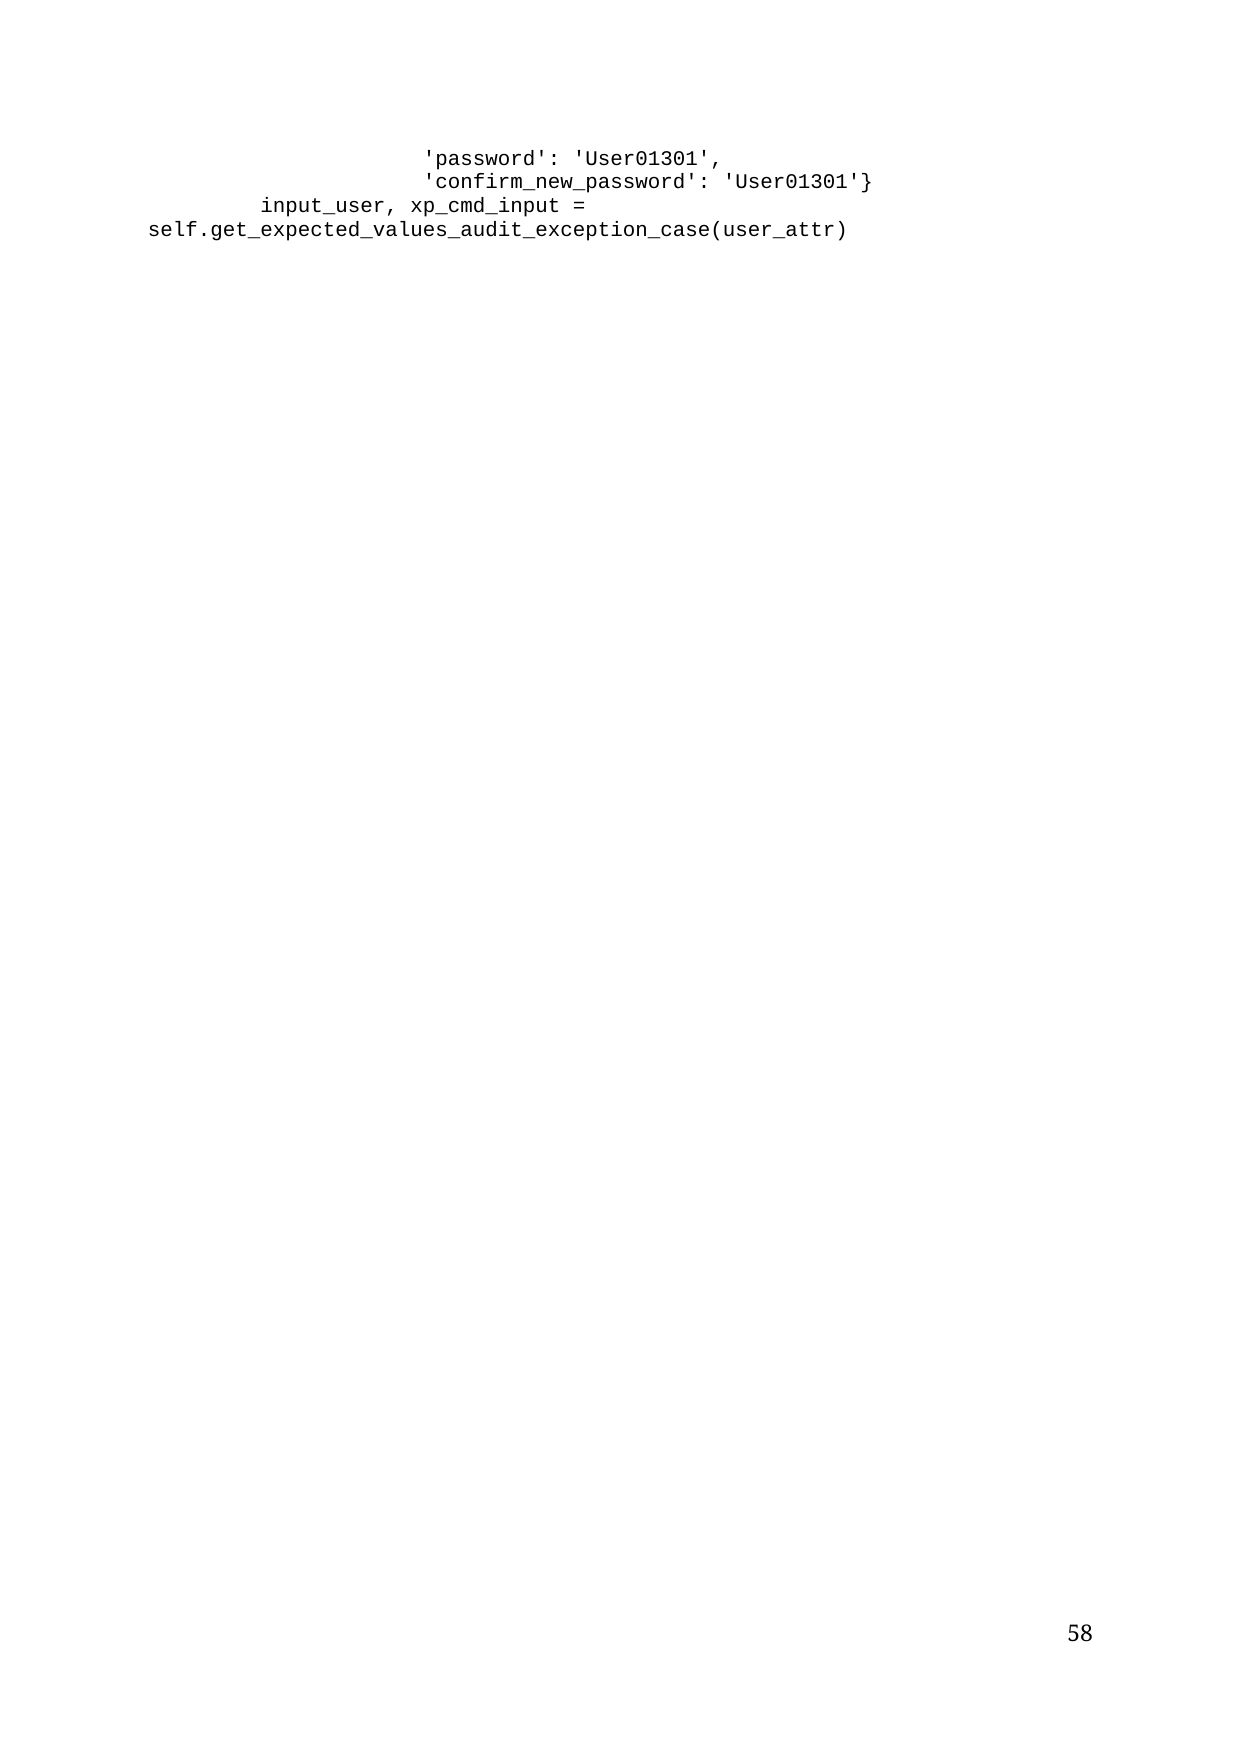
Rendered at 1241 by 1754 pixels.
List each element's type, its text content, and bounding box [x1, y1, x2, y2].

text input_user, xp_cmd_input = self.get_expected_values_audit_exception_case(user_attr) [148, 195, 1093, 242]
text 'password': 'User01301', [148, 148, 1093, 171]
text 'confirm_new_password': 'User01301'} [148, 171, 1093, 195]
